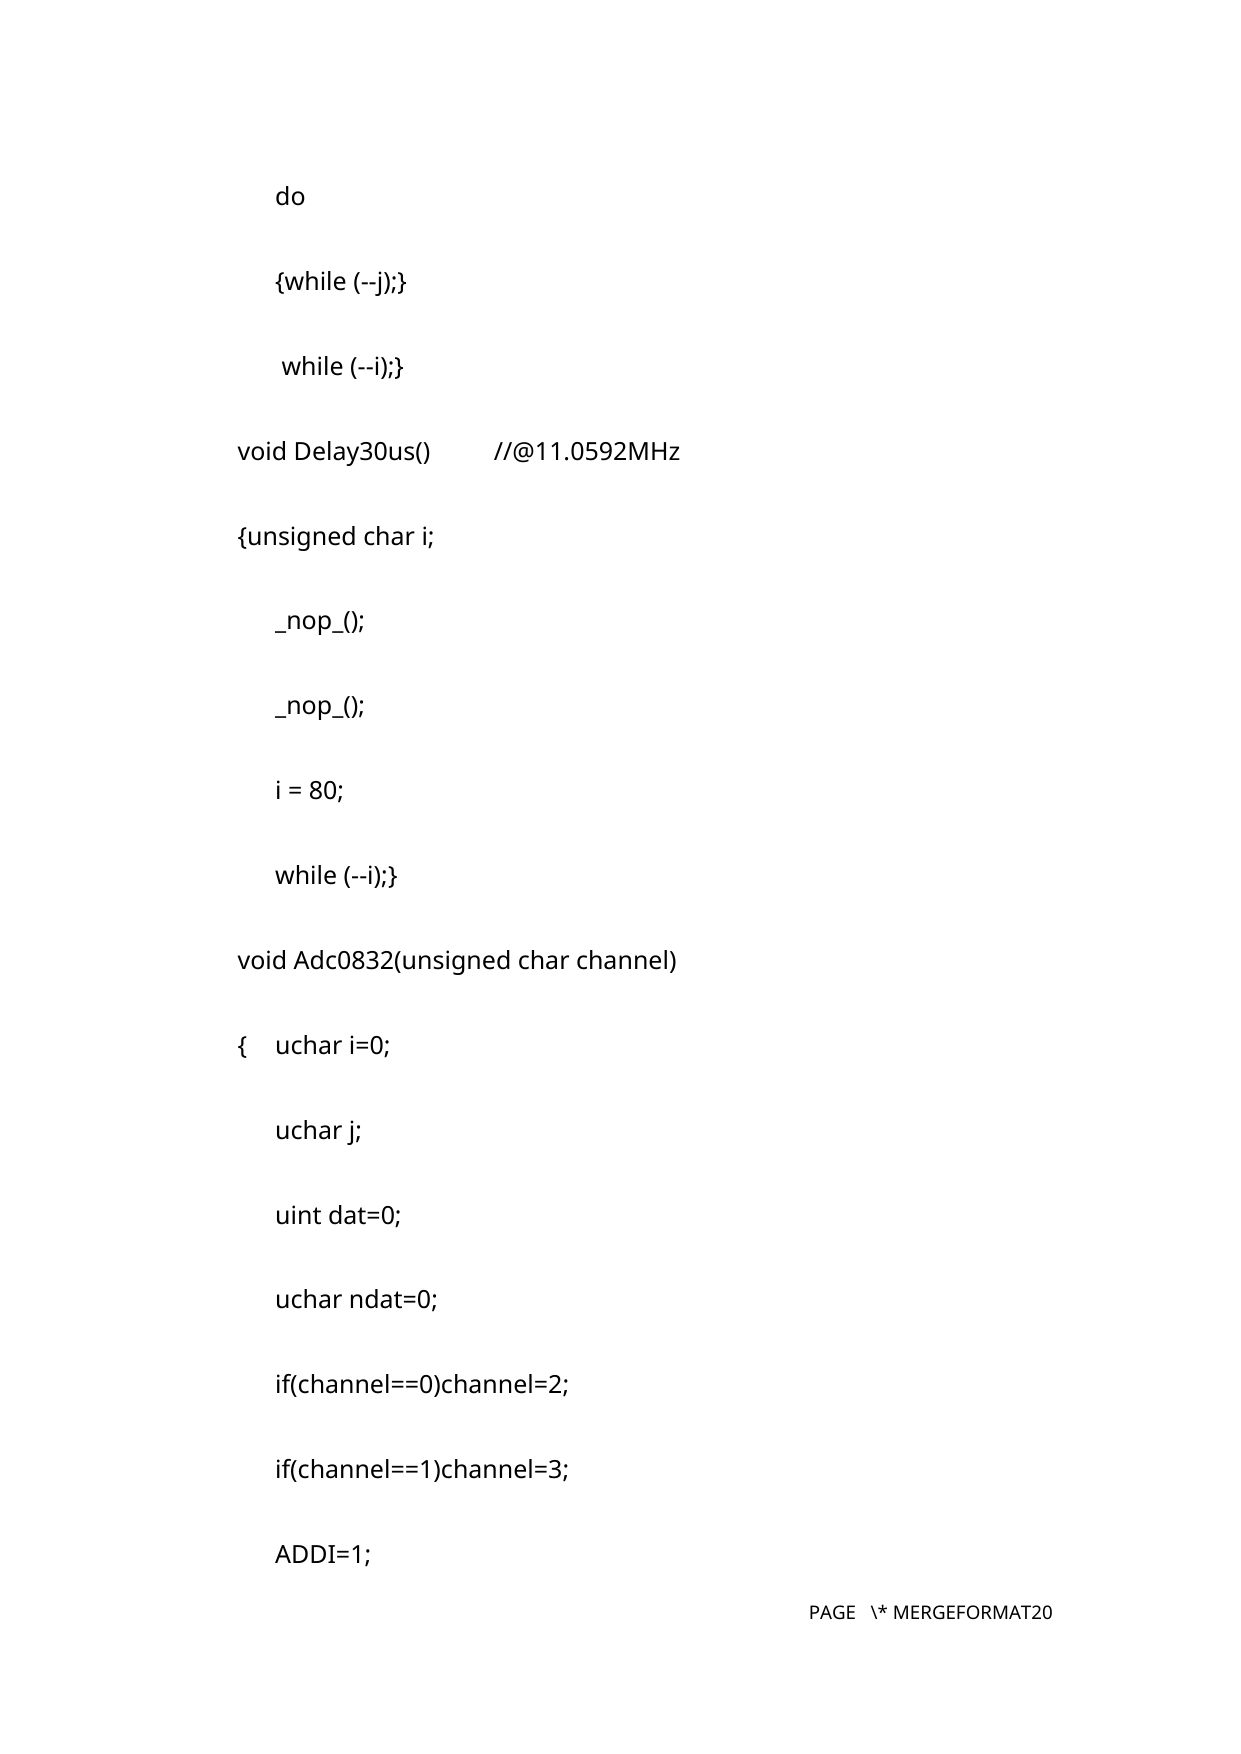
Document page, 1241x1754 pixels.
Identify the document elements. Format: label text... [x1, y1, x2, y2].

text void Delay30us() //@11.0592MHz [187, 416, 1053, 484]
text while (--i);} [187, 331, 1053, 399]
text while (--i);} [187, 841, 1053, 909]
text void Adc0832(unsigned char channel) [187, 926, 1053, 994]
text i = 80; [187, 756, 1053, 824]
text ADDI=1; [187, 1520, 1053, 1588]
text { uchar i=0; [187, 1011, 1053, 1078]
text if(channel==0)channel=2; [187, 1350, 1053, 1418]
text uchar ndat=0; [187, 1265, 1053, 1333]
text if(channel==1)channel=3; [187, 1435, 1053, 1503]
text _nop_(); [187, 671, 1053, 739]
text uchar j; [187, 1096, 1053, 1163]
text _nop_(); [187, 586, 1053, 654]
text do [187, 162, 1053, 229]
text {while (--j);} [187, 247, 1053, 314]
text uint dat=0; [187, 1180, 1053, 1248]
text {unsigned char i; [187, 501, 1053, 569]
